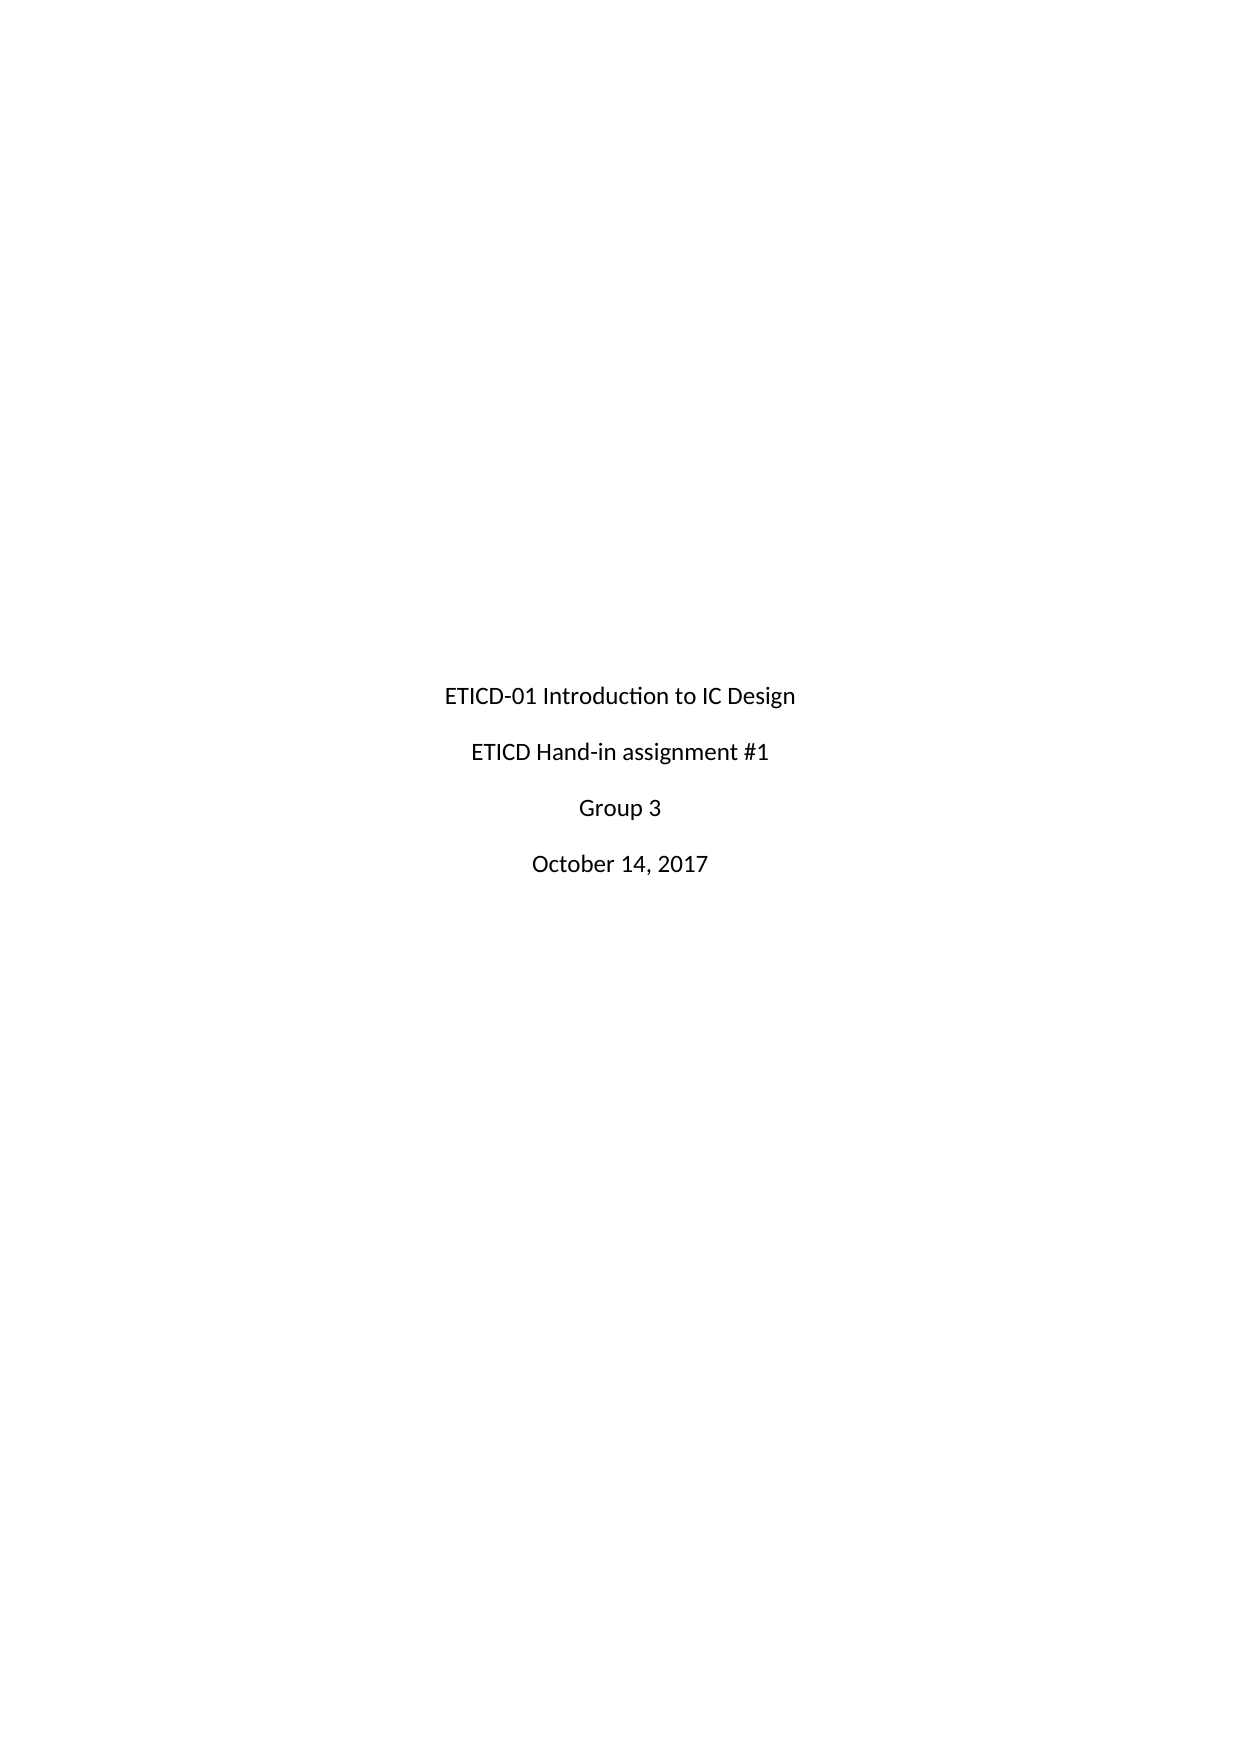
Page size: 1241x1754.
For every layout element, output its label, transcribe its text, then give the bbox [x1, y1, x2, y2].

text October 14, 2017 [150, 848, 1090, 878]
text Group 3 [150, 792, 1090, 822]
text ETICD Hand-in assignment #1 [150, 736, 1090, 767]
text ETICD-01 Introduction to IC Design [150, 680, 1090, 711]
